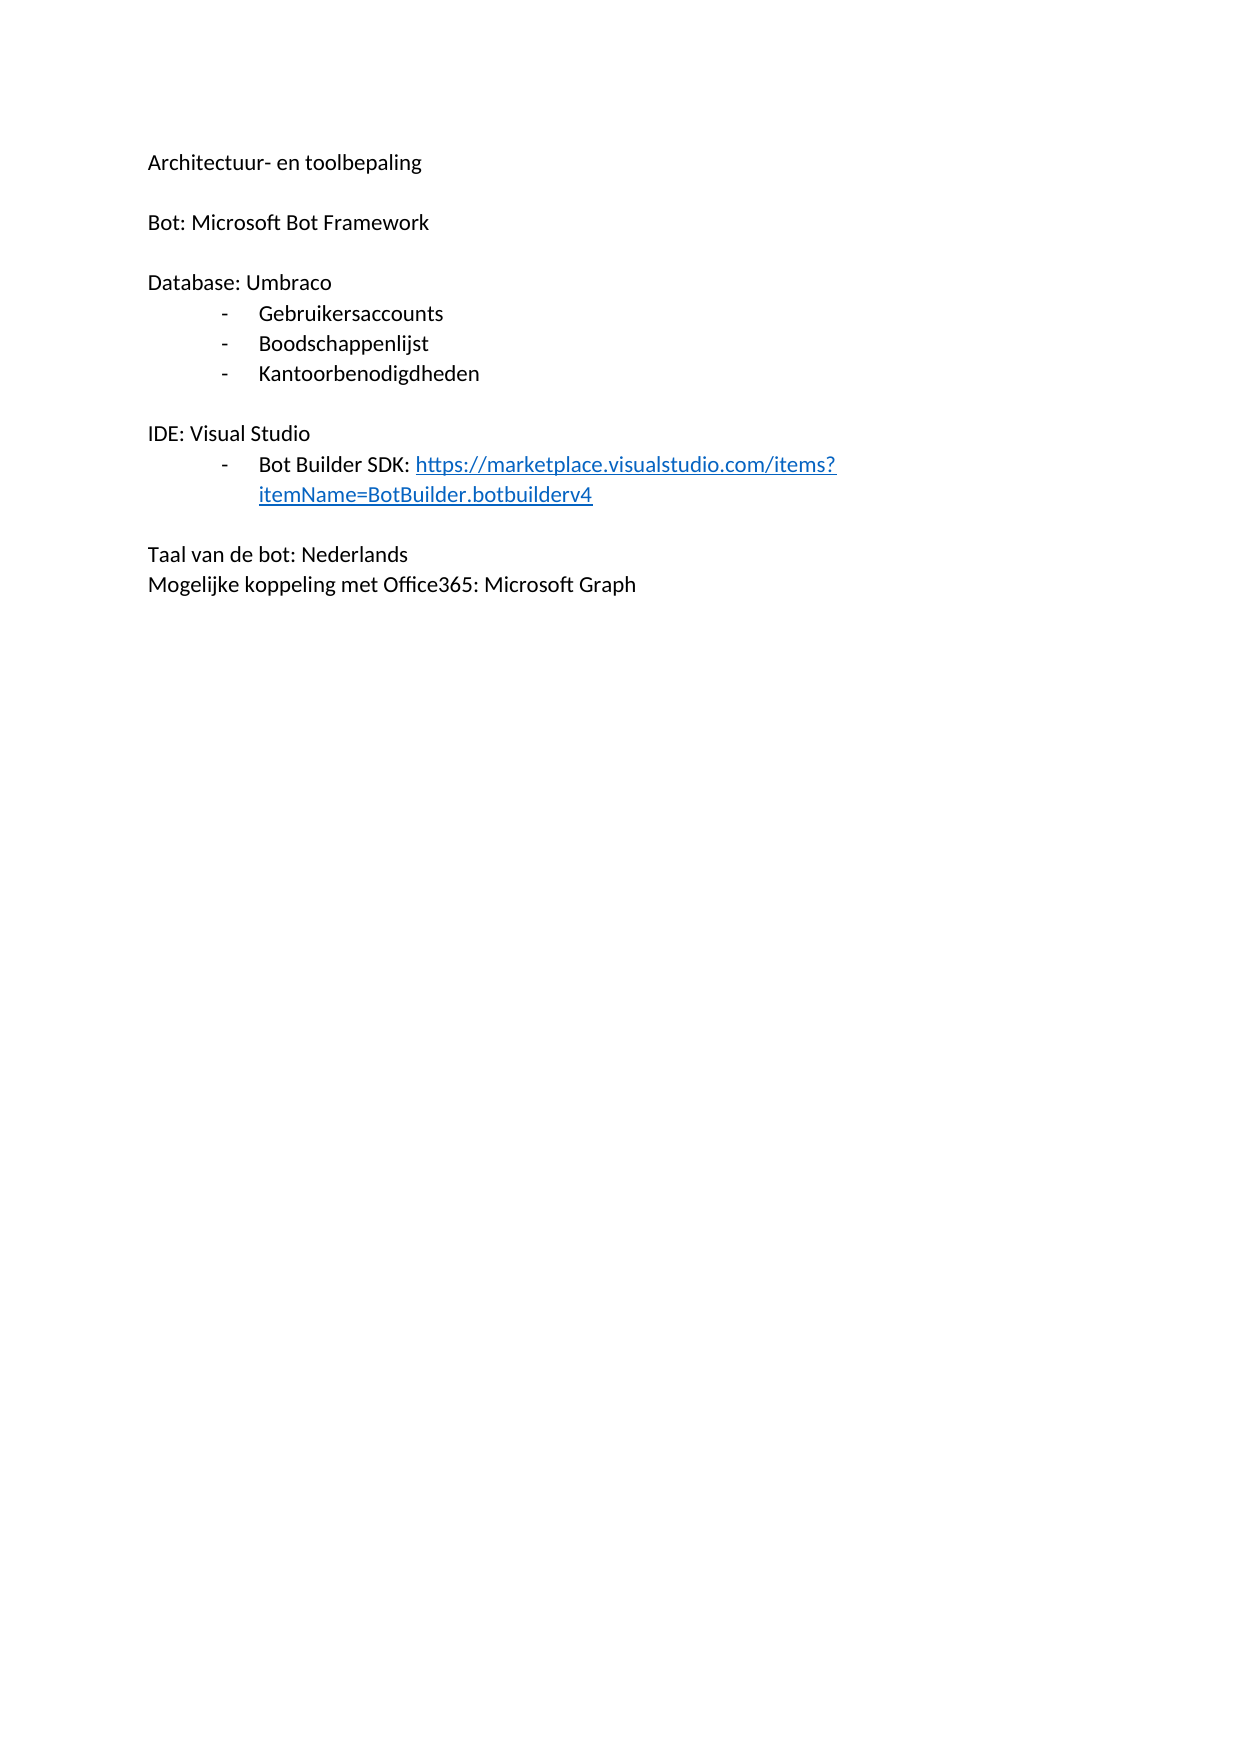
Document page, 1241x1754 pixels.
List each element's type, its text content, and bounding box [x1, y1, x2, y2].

text Taal van de bot: Nederlands [148, 540, 1093, 568]
list Boodschappenlijst [221, 329, 1093, 357]
text Architectuur- en toolbepaling [148, 148, 1093, 176]
list Gebruikersaccounts [221, 299, 1093, 327]
text Mogelijke koppeling met Office365: Microsoft Graph [148, 571, 1093, 598]
text Bot: Microsoft Bot Framework [148, 208, 1093, 236]
list Bot Builder SDK: https://marketplace.visualstudio.com/items?itemName=BotBuilder.botbuilderv4 [221, 450, 1093, 508]
list Kantoorbenodigdheden [221, 359, 1093, 387]
text Database: Umbraco [148, 268, 1093, 296]
text IDE: Visual Studio [148, 419, 1093, 447]
